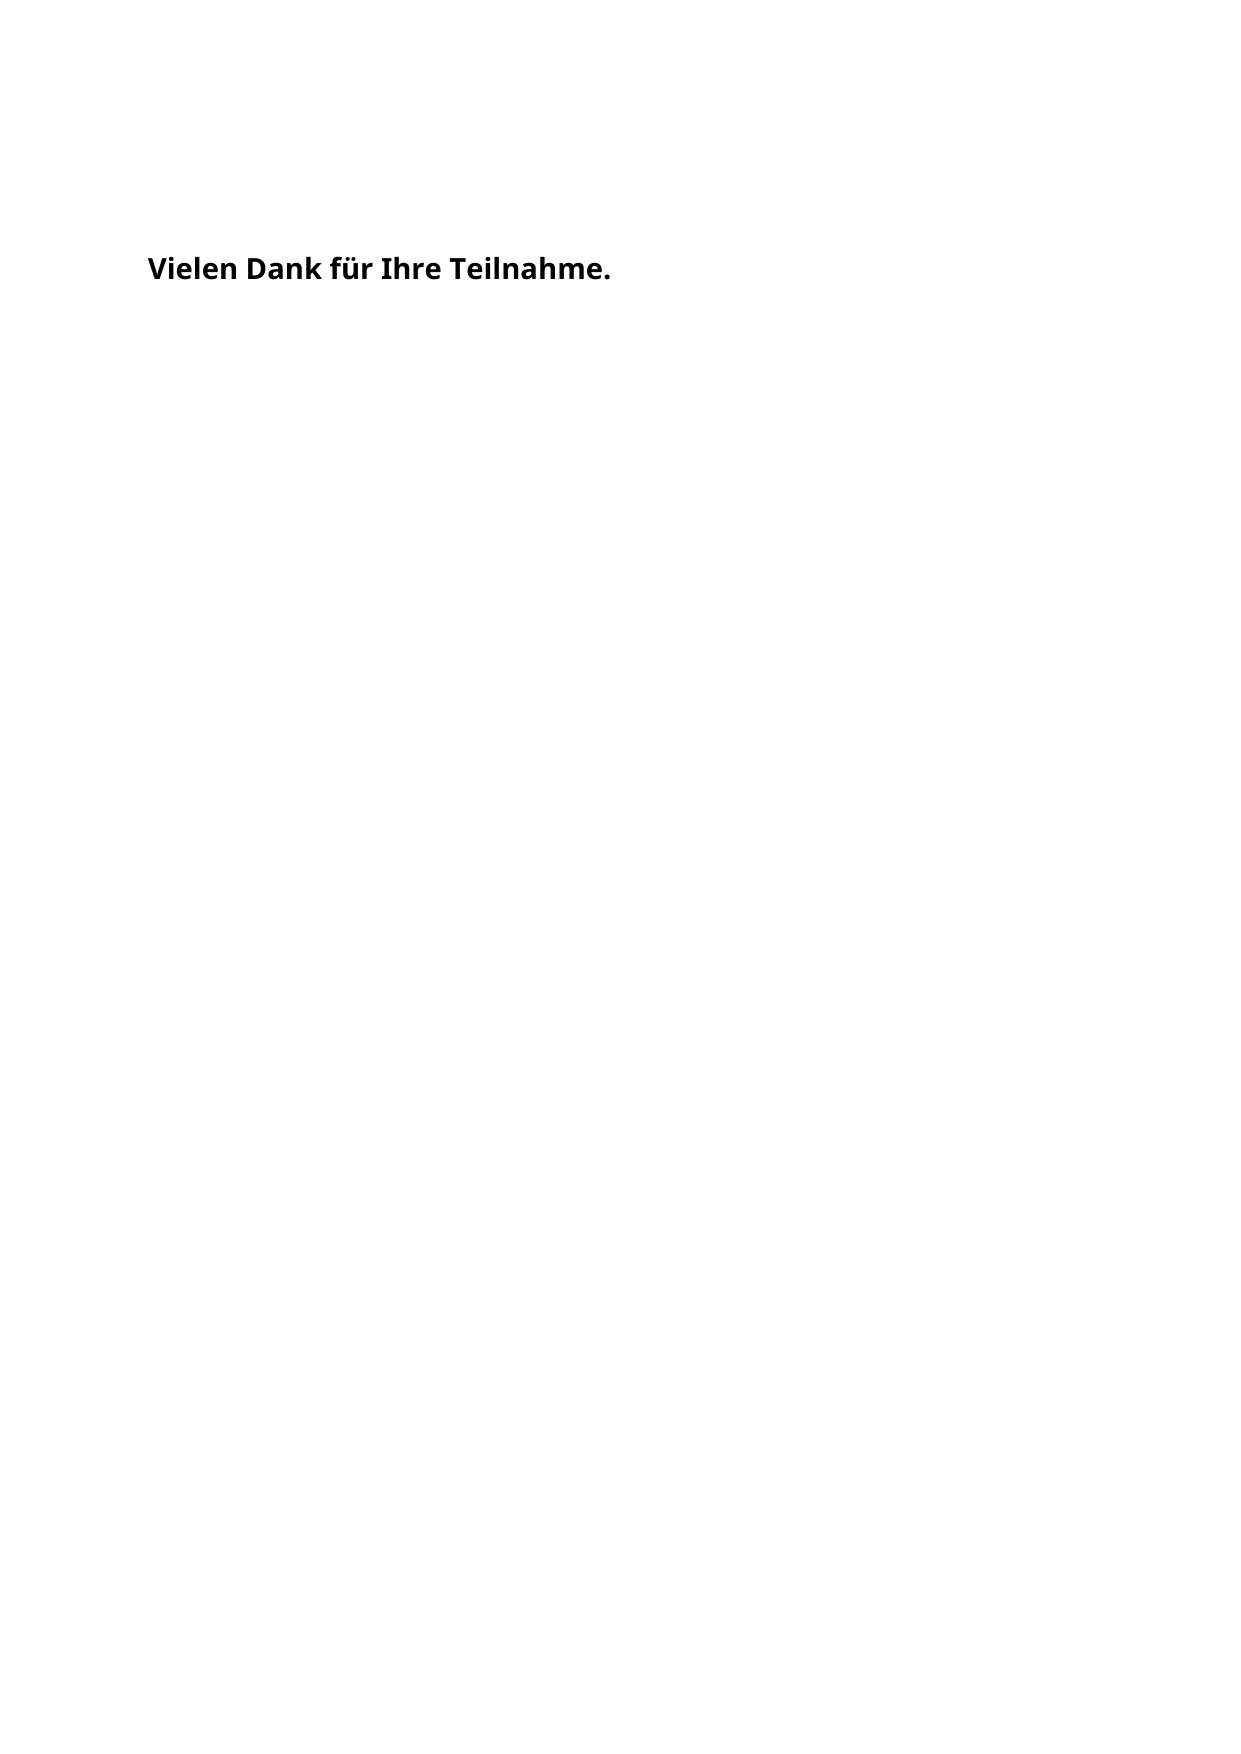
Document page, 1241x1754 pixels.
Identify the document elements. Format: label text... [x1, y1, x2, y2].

text Vielen Dank für Ihre Teilnahme. [148, 248, 1093, 288]
